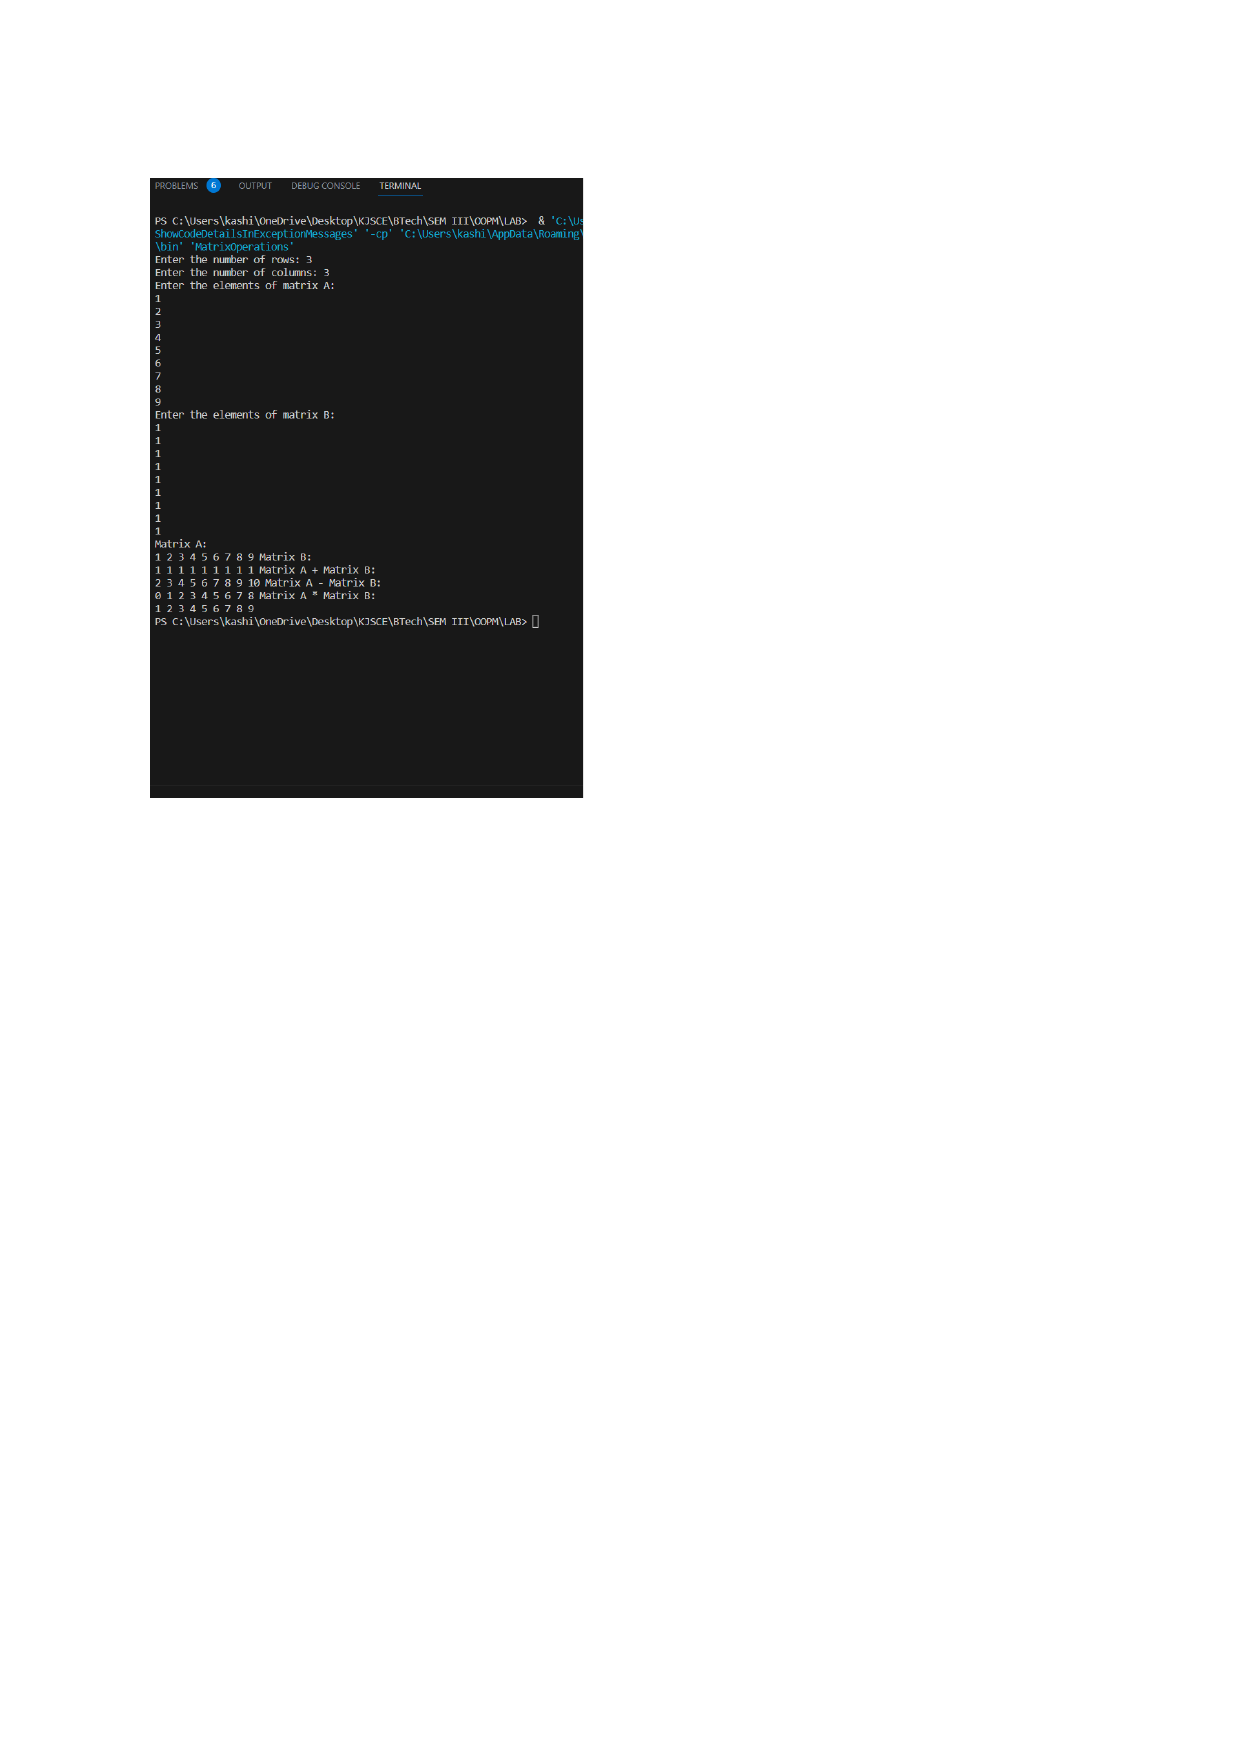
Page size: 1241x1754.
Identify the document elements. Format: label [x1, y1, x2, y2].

picture [150, 178, 584, 798]
